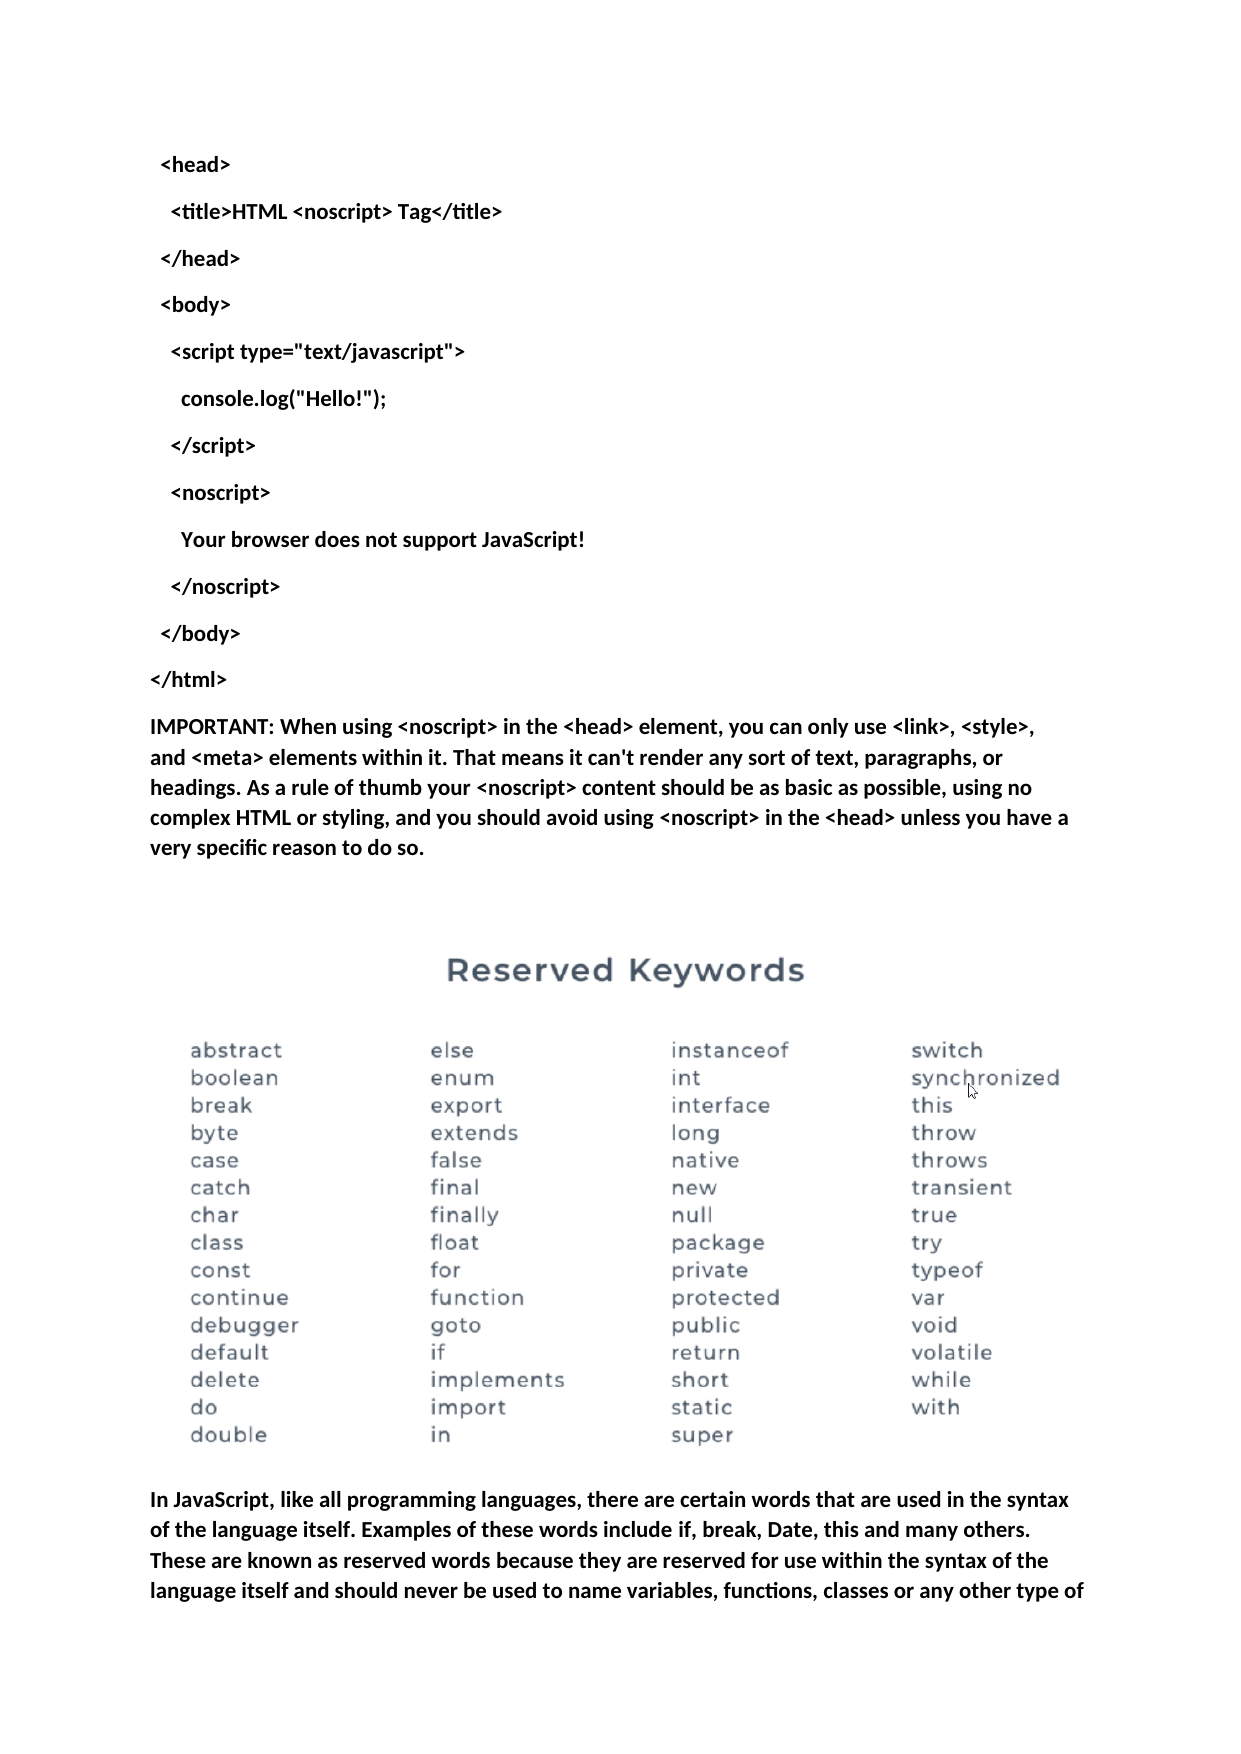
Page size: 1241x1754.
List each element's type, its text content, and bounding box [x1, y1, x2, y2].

picture [150, 927, 1091, 1467]
text </noscript> [150, 572, 1090, 600]
text <title>HTML <noscript> Tag</title> [150, 197, 1090, 225]
text IMPORTANT: When using <noscript> in the <head> element, you can only use <link>, <style>, and <meta> elements within it. That means it can't render any sort of text, paragraphs, or headings. As a rule of thumb your <noscript> content should be as basic as possible, using no complex HTML or styling, and you should avoid using <noscript> in the <head> unless you have a very specific reason to do so. [150, 712, 1090, 861]
text <head> [150, 150, 1090, 178]
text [150, 1485, 1090, 1604]
text </body> [150, 619, 1090, 647]
text console.log("Hello!"); [150, 384, 1090, 412]
text Your browser does not support JavaScript! [150, 525, 1090, 553]
text <body> [150, 291, 1090, 319]
text <noscript> [150, 478, 1090, 506]
text </head> [150, 244, 1090, 272]
text </html> [150, 666, 1090, 694]
text <script type="text/javascript"> [150, 337, 1090, 366]
text </script> [150, 431, 1090, 459]
